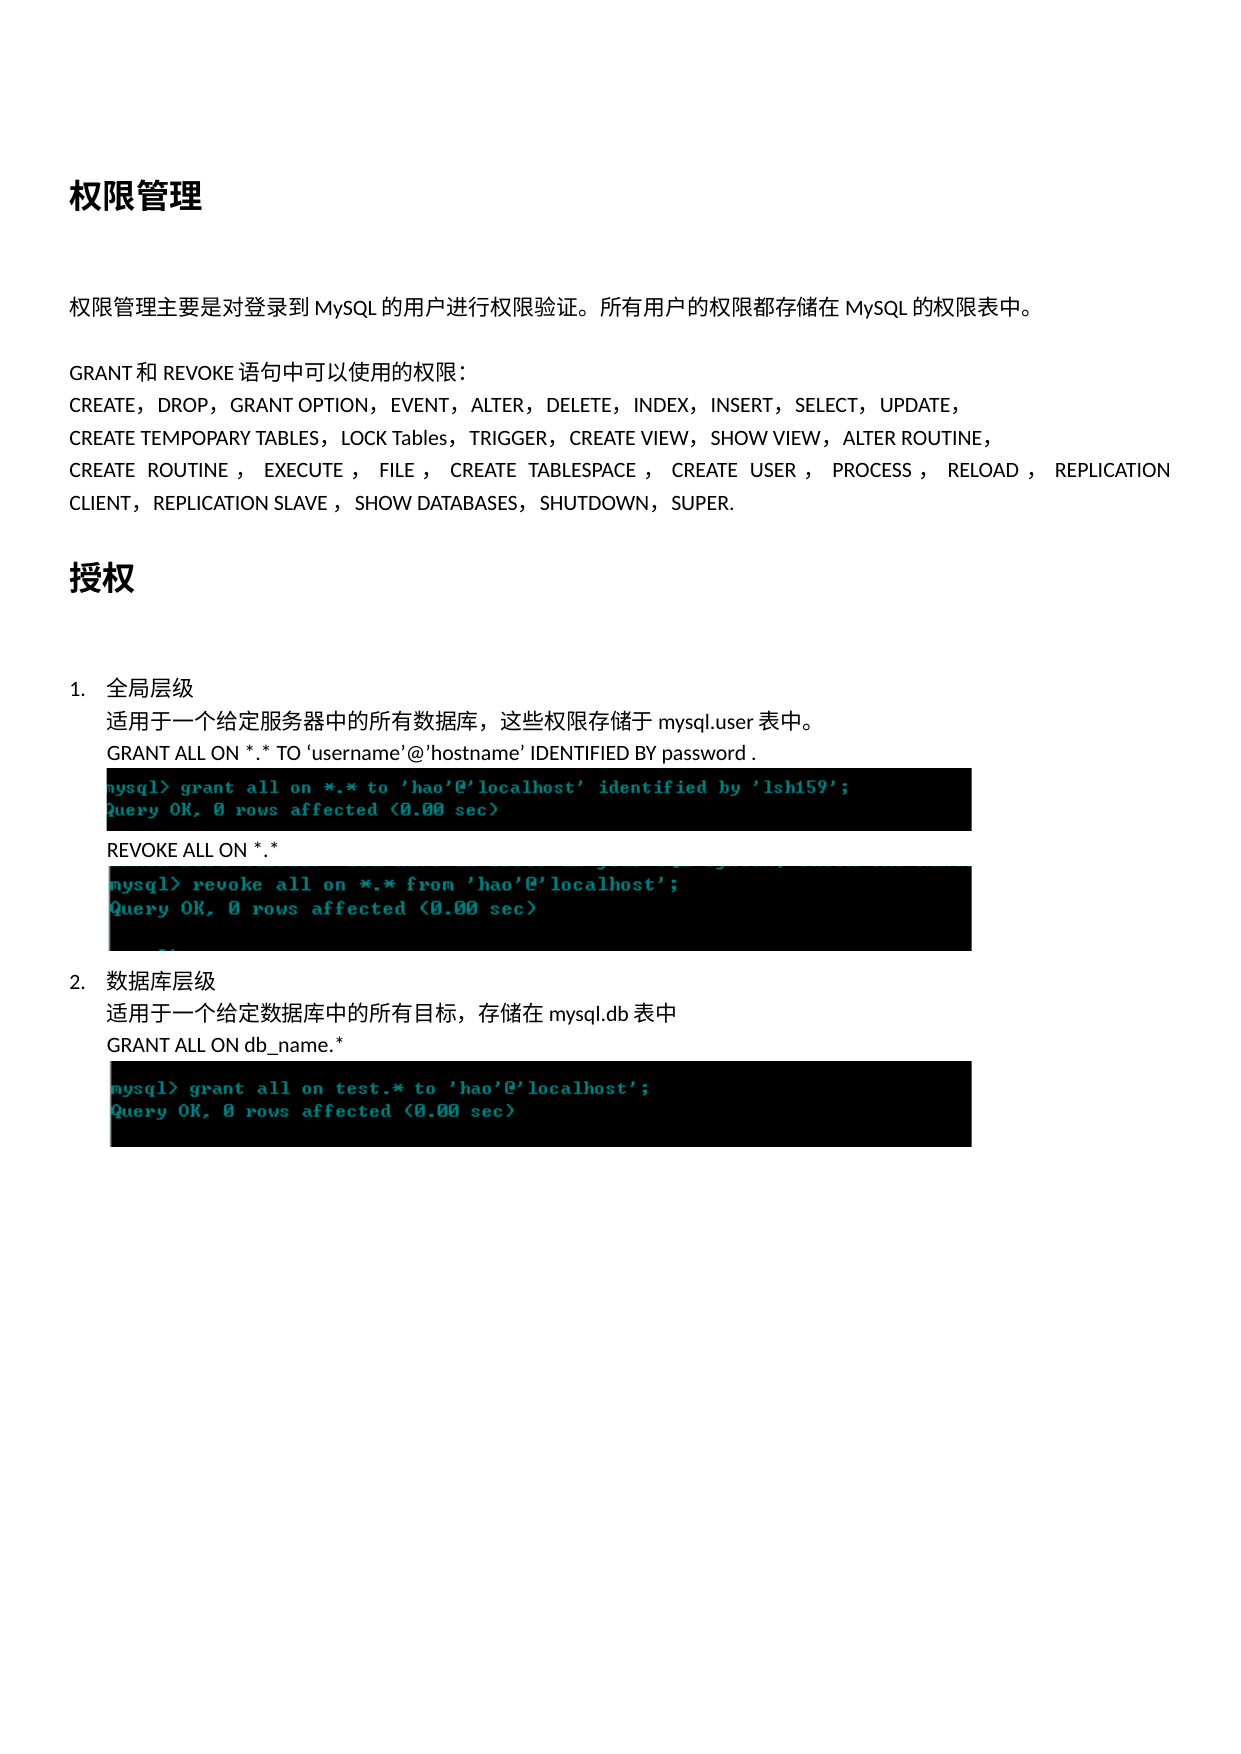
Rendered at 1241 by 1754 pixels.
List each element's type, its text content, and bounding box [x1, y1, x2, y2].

text 权限管理主要是对登录到MySQL的用户进行权限验证。所有用户的权限都存储在MySQL的权限表中。 [69, 289, 1171, 322]
picture [106, 768, 972, 831]
text CREATE ROUTINE，EXECUTE，FILE，CREATE TABLESPACE，CREATE USER，PROCESS，RELOAD，REPLICATION CLIENT，REPLICATION SLAVE ，SHOW DATABASES，SHUTDOWN，SUPER. [69, 452, 1171, 517]
list REVOKE ALL ON *.* [107, 833, 1171, 866]
text CREATE，DROP，GRANT OPTION，EVENT，ALTER，DELETE，INDEX，INSERT，SELECT，UPDATE， [69, 387, 1171, 419]
list 适用于一个给定数据库中的所有目标，存储在mysql.db表中 [107, 996, 1171, 1028]
picture [106, 866, 972, 951]
text CREATE TEMPOPARY TABLES，LOCK Tables，TRIGGER，CREATE VIEW，SHOW VIEW，ALTER ROUTINE， [69, 419, 1171, 452]
text GRANT和REVOKE语句中可以使用的权限： [69, 354, 1171, 387]
list GRANT ALL ON *.* TO ‘username’@’hostname’ IDENTIFIED BY password . [107, 736, 1171, 768]
list 数据库层级 [69, 963, 1171, 996]
list GRANT ALL ON db_name.* [107, 1028, 1171, 1061]
subtitle 授权 [69, 544, 1171, 609]
list 全局层级 [69, 671, 1171, 703]
list 适用于一个给定服务器中的所有数据库，这些权限存储于mysql.user表中。 [107, 703, 1171, 736]
subtitle 权限管理 [69, 162, 1171, 227]
picture [106, 1061, 972, 1147]
